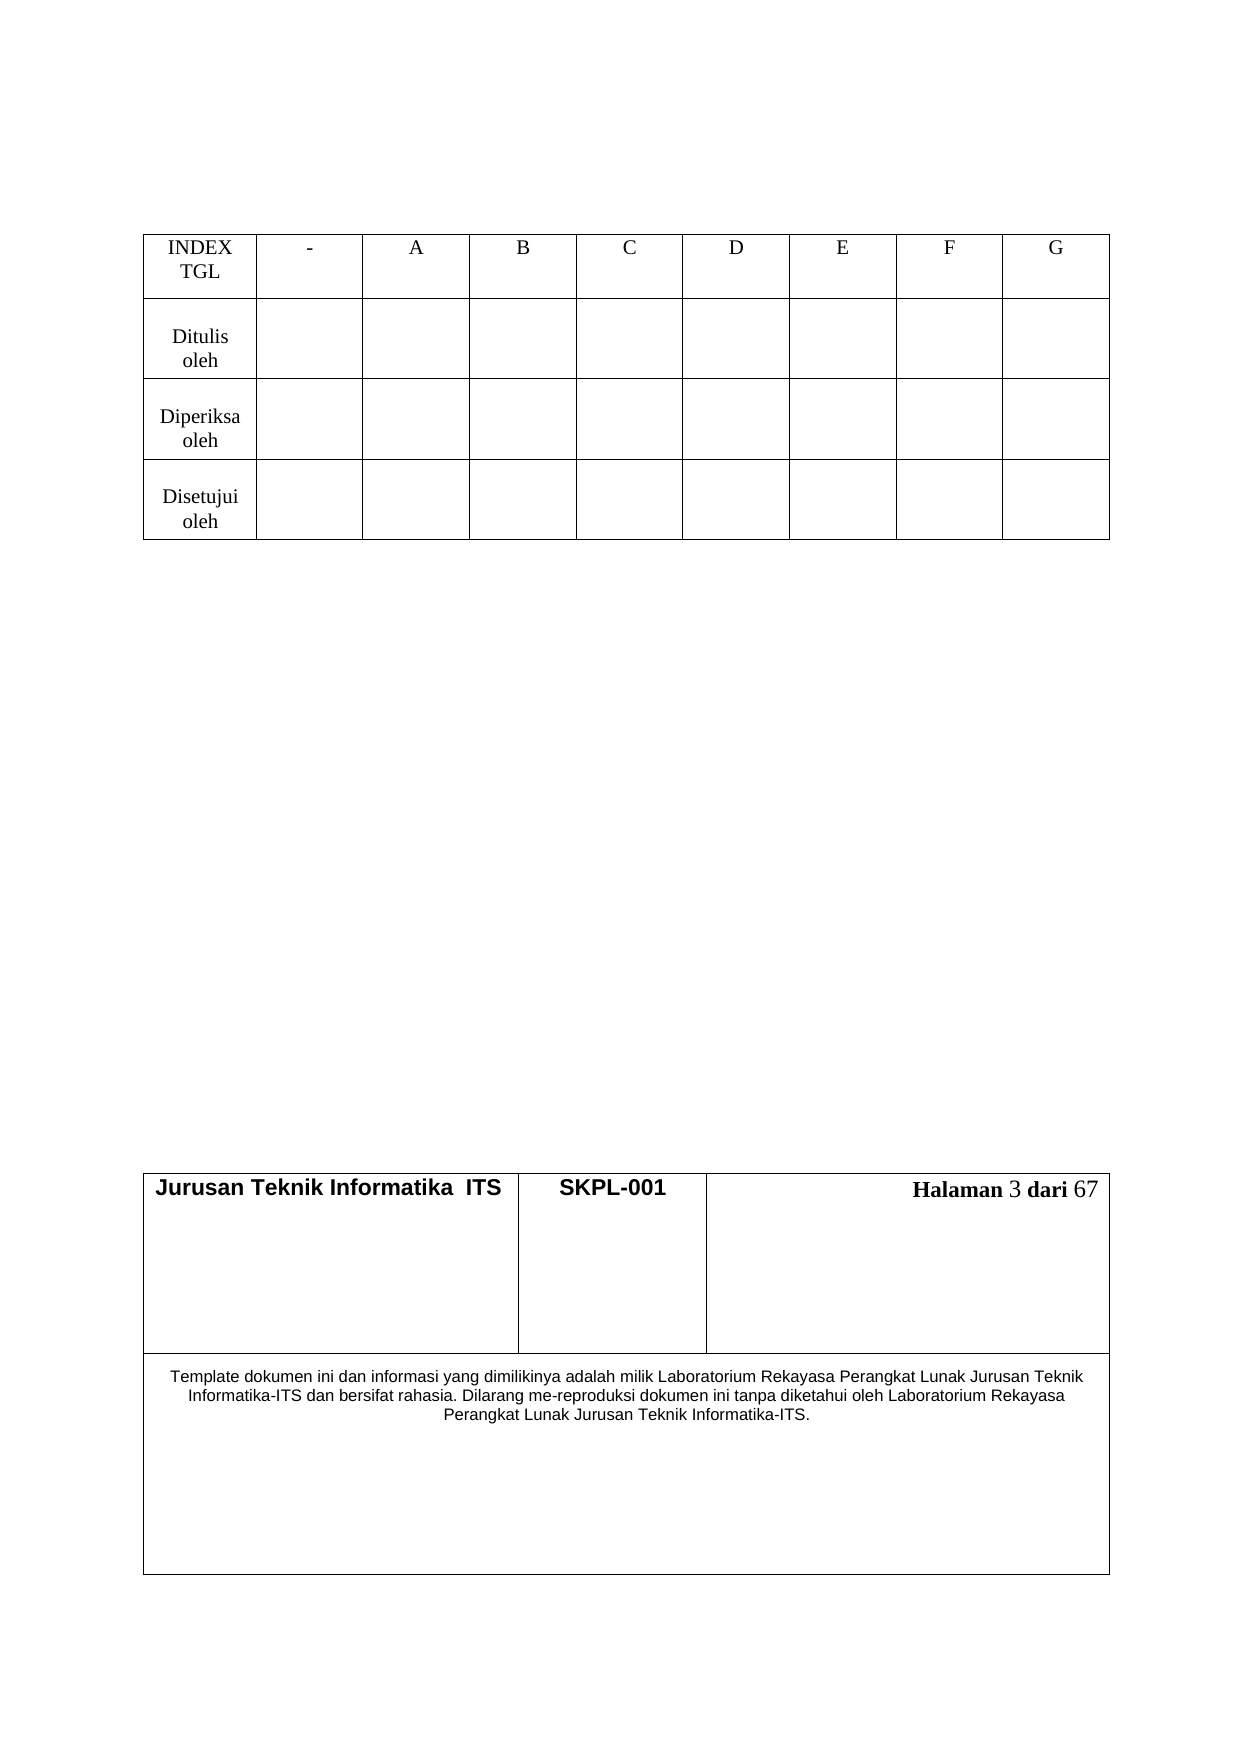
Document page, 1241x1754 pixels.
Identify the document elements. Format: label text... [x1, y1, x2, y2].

table_cell [577, 379, 682, 458]
table_header D [683, 235, 789, 298]
table_cell [683, 460, 789, 539]
table_header - [257, 235, 362, 298]
table_header B [470, 235, 576, 298]
table_cell [577, 460, 682, 539]
table_header C [577, 235, 682, 298]
table_cell [1003, 299, 1109, 378]
table_header F [897, 235, 1002, 298]
table_cell [790, 379, 896, 458]
table_cell [790, 299, 896, 378]
table_cell [363, 299, 469, 378]
table_cell [470, 379, 576, 458]
table_cell [470, 460, 576, 539]
table_cell [1003, 460, 1109, 539]
table_cell [470, 299, 576, 378]
table_cell [683, 299, 789, 378]
table_cell Ditulis oleh [144, 299, 256, 378]
table_cell [363, 460, 469, 539]
table_cell [790, 460, 896, 539]
table_cell [897, 299, 1002, 378]
table_cell [577, 299, 682, 378]
table_cell [1003, 379, 1109, 458]
table_header A [363, 235, 469, 298]
table_cell [257, 299, 362, 378]
table_header G [1003, 235, 1109, 298]
table_cell [897, 460, 1002, 539]
table_cell [683, 379, 789, 458]
table_header INDEX TGL [144, 235, 256, 298]
table_cell Disetujui oleh [144, 460, 256, 539]
table_cell [363, 379, 469, 458]
table_cell Diperiksa oleh [144, 379, 256, 458]
table_cell [257, 379, 362, 458]
table_header E [790, 235, 896, 298]
table_cell [897, 379, 1002, 458]
table_cell [257, 460, 362, 539]
